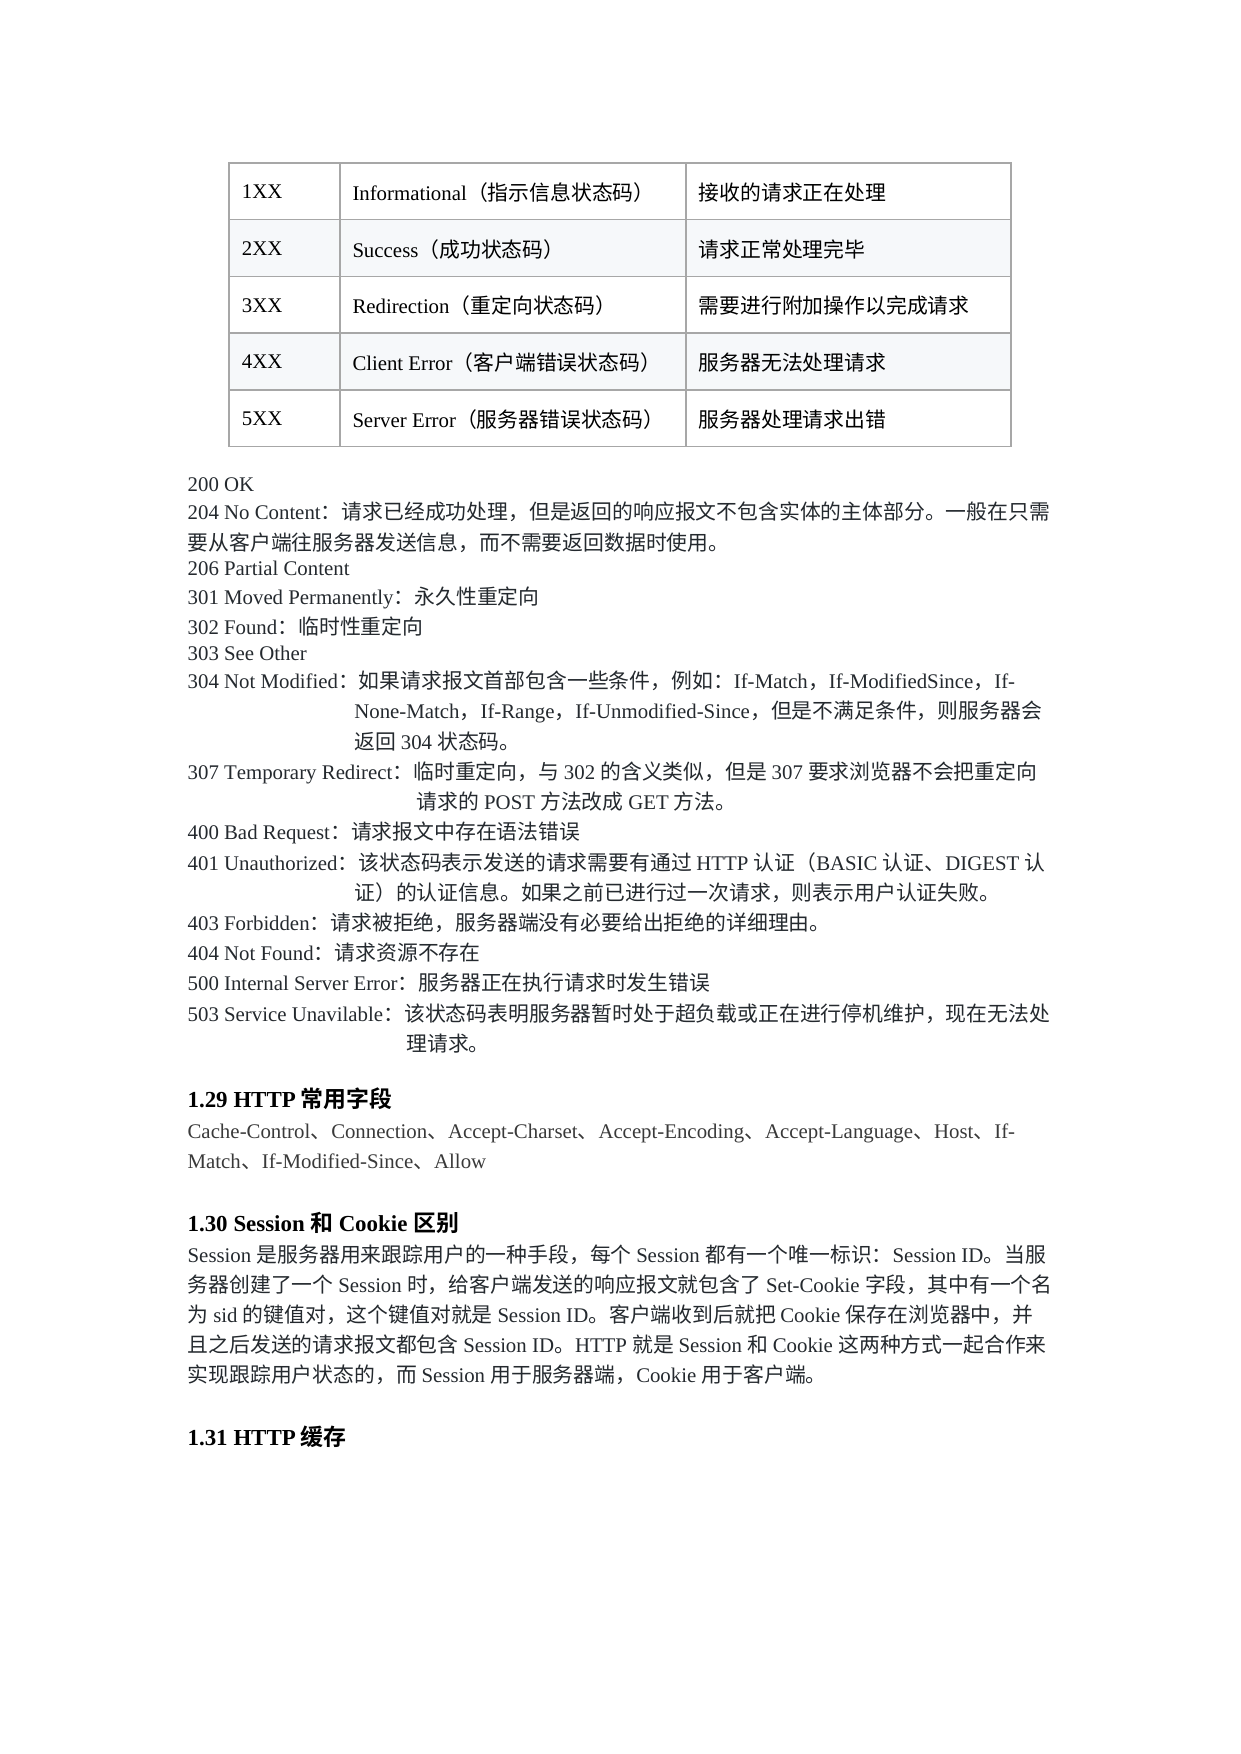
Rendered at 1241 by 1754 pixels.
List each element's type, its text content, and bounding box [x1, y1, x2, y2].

table_cell 2XX [230, 220, 339, 276]
text 404 Not Found：请求资源不存在 [187, 936, 1053, 967]
text 204 No Content：请求已经成功处理，但是返回的响应报文不包含实体的主体部分。一般在只需要从客户端往服务器发送信息，而不需要返回数据时使用。 [187, 496, 1053, 556]
text 302 Found：临时性重定向 [187, 610, 1053, 640]
text 206 Partial Content [187, 556, 1053, 580]
text 403 Forbidden：请求被拒绝，服务器端没有必要给出拒绝的详细理由。 [187, 906, 1053, 936]
table_cell 1XX [230, 164, 339, 219]
table_cell 服务器处理请求出错 [687, 391, 1010, 446]
text 303 See Other [187, 640, 1053, 664]
table_cell Server Error（服务器错误状态码） [341, 391, 685, 446]
table_cell Informational（指示信息状态码） [341, 164, 685, 219]
table_cell Redirection（重定向状态码） [341, 277, 685, 332]
text 1.29 HTTP常用字段 [187, 1081, 1053, 1114]
text Session 是服务器用来跟踪用户的一种手段，每个 Session 都有一个唯一标识：Session ID。当服务器创建了一个 Session 时，给客户端发送的响应报文就包含了 Set-Cookie 字段，其中有一个名为 sid 的键值对，这个键值对就是 Session ID。客户端收到后就把 Cookie 保存在浏览器中，并且之后发送的请求报文都包含 Session ID。HTTP 就是 Session 和 Cookie 这两种方式一起合作来实现跟踪用户状态的，而 Session 用于服务器端，Cookie 用于客户端。 [187, 1238, 1053, 1419]
table_cell 接收的请求正在处理 [687, 164, 1010, 219]
text 1.30 Session 和 Cookie 区别 [187, 1205, 1053, 1238]
table_cell 请求正常处理完毕 [687, 220, 1010, 276]
table_cell 5XX [230, 391, 339, 446]
table_cell 服务器无法处理请求 [687, 334, 1010, 389]
table_cell 3XX [230, 277, 339, 332]
text 304 Not Modified：如果请求报文首部包含一些条件，例如：If-Match，If-ModifiedSince，If-None-Match，If-Range，If-Unmodified-Since，但是不满足条件，则服务器会返回 304 状态码。 [187, 664, 1053, 755]
text Cache-Control、Connection、Accept-Charset、Accept-Encoding、Accept-Language、Host、If-Match、If-Modified-Since、Allow [187, 1114, 1053, 1205]
text 500 Internal Server Error：服务器正在执行请求时发生错误 [187, 967, 1053, 997]
text 301 Moved Permanently：永久性重定向 [187, 580, 1053, 610]
table_cell 4XX [230, 334, 339, 389]
text 503 Service Unavilable：该状态码表明服务器暂时处于超负载或正在进行停机维护，现在无法处理请求。 [187, 997, 1053, 1057]
text 200 OK [187, 471, 1053, 496]
text 1.31 HTTP缓存 [187, 1419, 1053, 1452]
text 400 Bad Request：请求报文中存在语法错误 [187, 816, 1053, 846]
table_cell Client Error（客户端错误状态码） [341, 334, 685, 389]
text 307 Temporary Redirect：临时重定向，与 302 的含义类似，但是 307 要求浏览器不会把重定向请求的 POST 方法改成 GET 方法。 [187, 755, 1053, 816]
text 401 Unauthorized：该状态码表示发送的请求需要有通过 HTTP 认证（BASIC 认证、DIGEST 认证）的认证信息。如果之前已进行过一次请求，则表示用户认证失败。 [187, 846, 1053, 906]
table_cell Success（成功状态码） [341, 220, 685, 276]
table_cell 需要进行附加操作以完成请求 [687, 277, 1010, 332]
